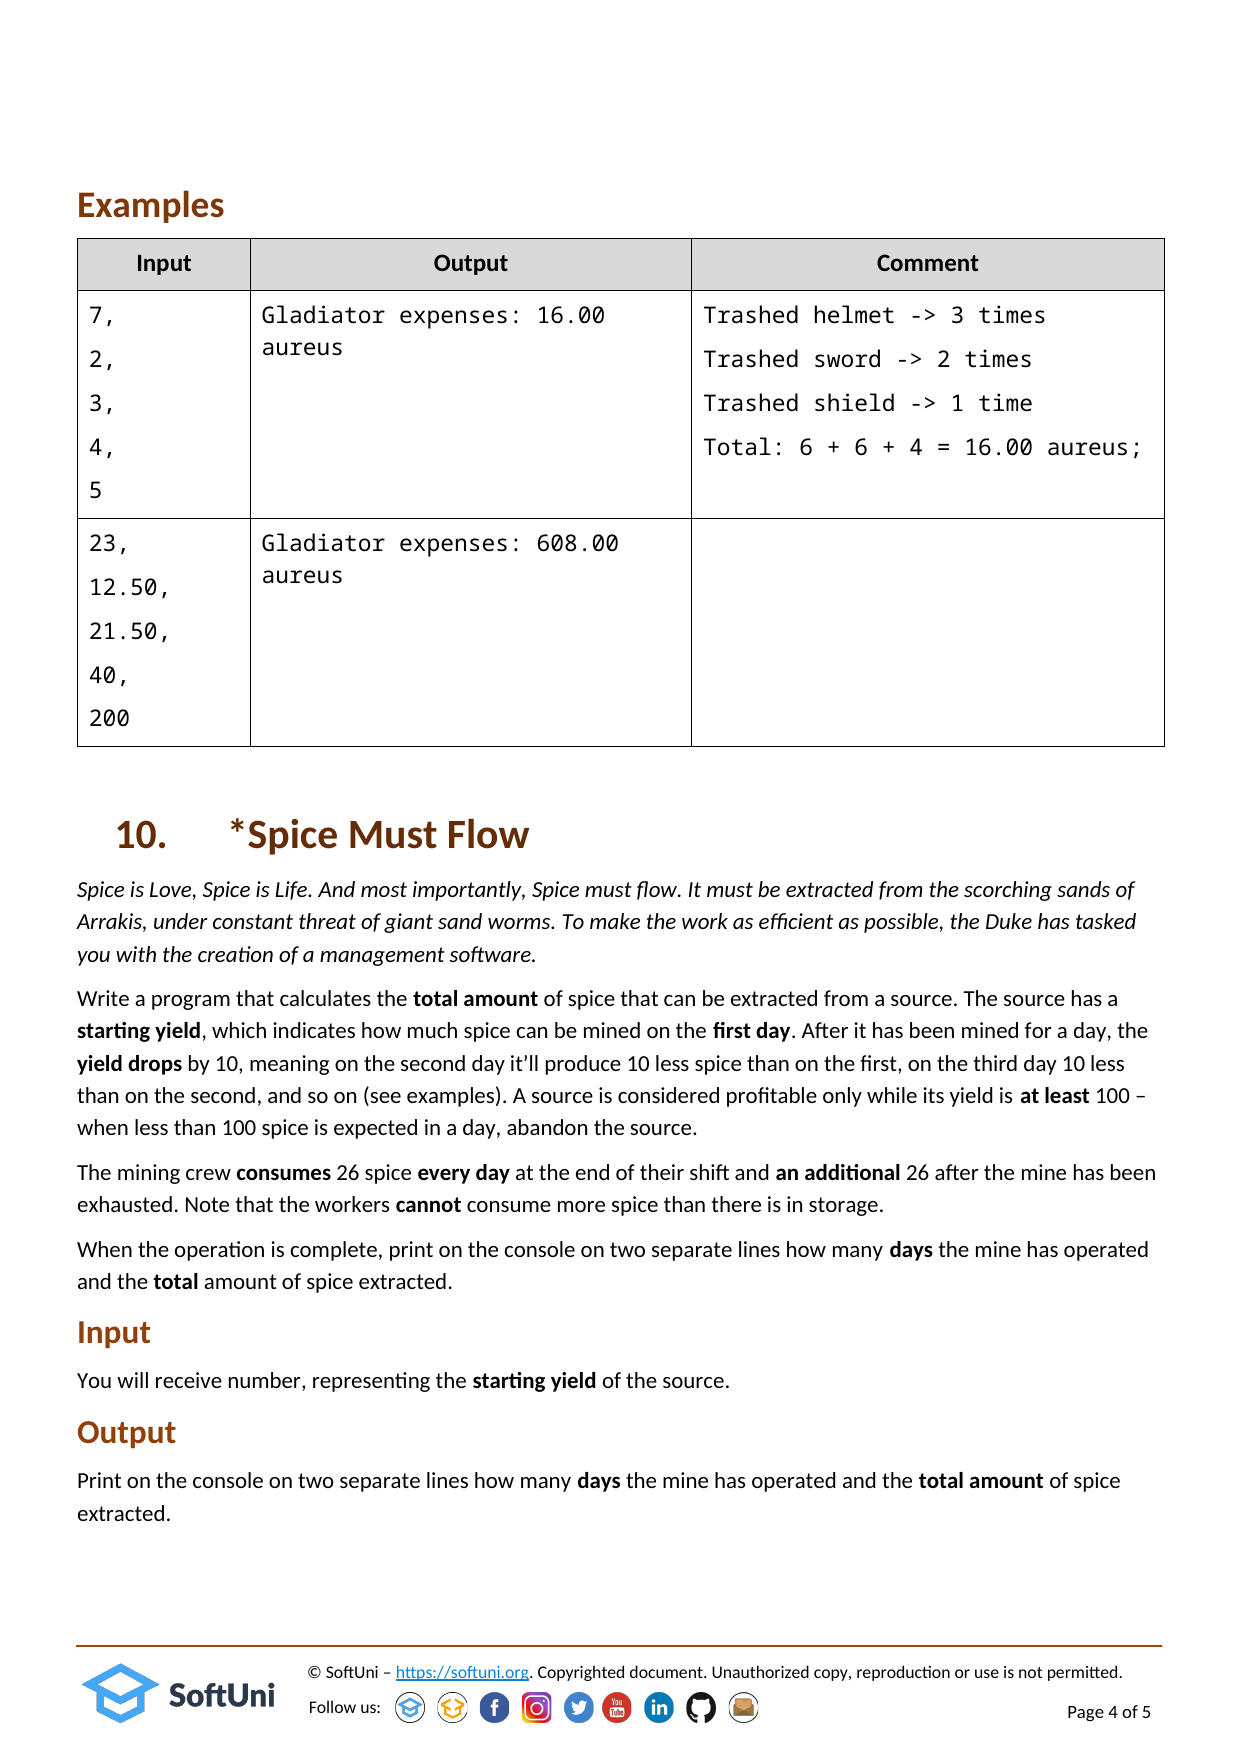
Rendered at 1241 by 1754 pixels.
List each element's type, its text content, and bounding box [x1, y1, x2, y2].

text When the operation is complete, print on the console on two separate lines how many days the mine has operated and the total amount of spice extracted. [77, 1235, 1163, 1295]
table_cell 23, 12.50, 21.50, 40, 200 [78, 519, 250, 746]
table_header Comment [692, 239, 1164, 290]
picture [644, 1692, 653, 1701]
picture [665, 1714, 674, 1723]
table_cell 7, 2, 3, 4, 5 [78, 291, 250, 518]
text You will receive number, representing the starting yield of the source. [77, 1367, 1163, 1395]
subtitle Input [77, 1312, 1163, 1352]
text Spice is Love, Spice is Life. And most importantly, Spice must flow. It must be extracted from the scorching sands of Arrakis, under constant threat of giant sand worms. To make the work as efficient as possible, the Duke has tasked you with the creation of a management software. [77, 875, 1163, 968]
picture [665, 1692, 674, 1701]
picture [75, 1658, 281, 1729]
text Examples [77, 181, 1163, 226]
table_cell Gladiator expenses: 608.00 aureus [251, 519, 691, 746]
picture [479, 1692, 510, 1723]
picture [395, 1692, 425, 1723]
picture [644, 1714, 653, 1723]
table_cell [692, 519, 1164, 746]
picture [437, 1692, 468, 1723]
picture [658, 1705, 667, 1714]
text Print on the console on two separate lines how many days the mine has operated and the total amount of spice extracted. [77, 1466, 1163, 1527]
picture [564, 1692, 594, 1723]
table_cell Trashed helmet -> 3 times Trashed sword -> 2 times Trashed shield -> 1 time Total: 6 + 6 + 4 = 16.00 aureus; [692, 291, 1164, 518]
table_header Output [251, 239, 691, 290]
picture [728, 1692, 759, 1723]
subtitle Output [77, 1411, 1163, 1452]
table_cell Gladiator expenses: 16.00 aureus [251, 291, 691, 518]
picture [602, 1692, 632, 1723]
picture [522, 1692, 552, 1723]
text Write a program that calculates the total amount of spice that can be extracted from a source. The source has a starting yield, which indicates how much spice can be mined on the first day. After it has been mined for a day, the yield drops by 10, meaning on the second day it’ll produce 10 less spice than on the first, on the third day 10 less than on the second, and so on (see examples). A source is considered profitable only while its yield is at least 100 – when less than 100 spice is expected in a day, abandon the source. [77, 984, 1163, 1141]
table_header Input [78, 239, 250, 290]
subtitle *Spice Must Flow [114, 808, 1163, 859]
picture [686, 1692, 716, 1723]
text The mining crew consumes 26 spice every day at the end of their shift and an additional 26 after the mine has been exhausted. Note that the workers cannot consume more spice than there is in storage. [77, 1158, 1163, 1218]
